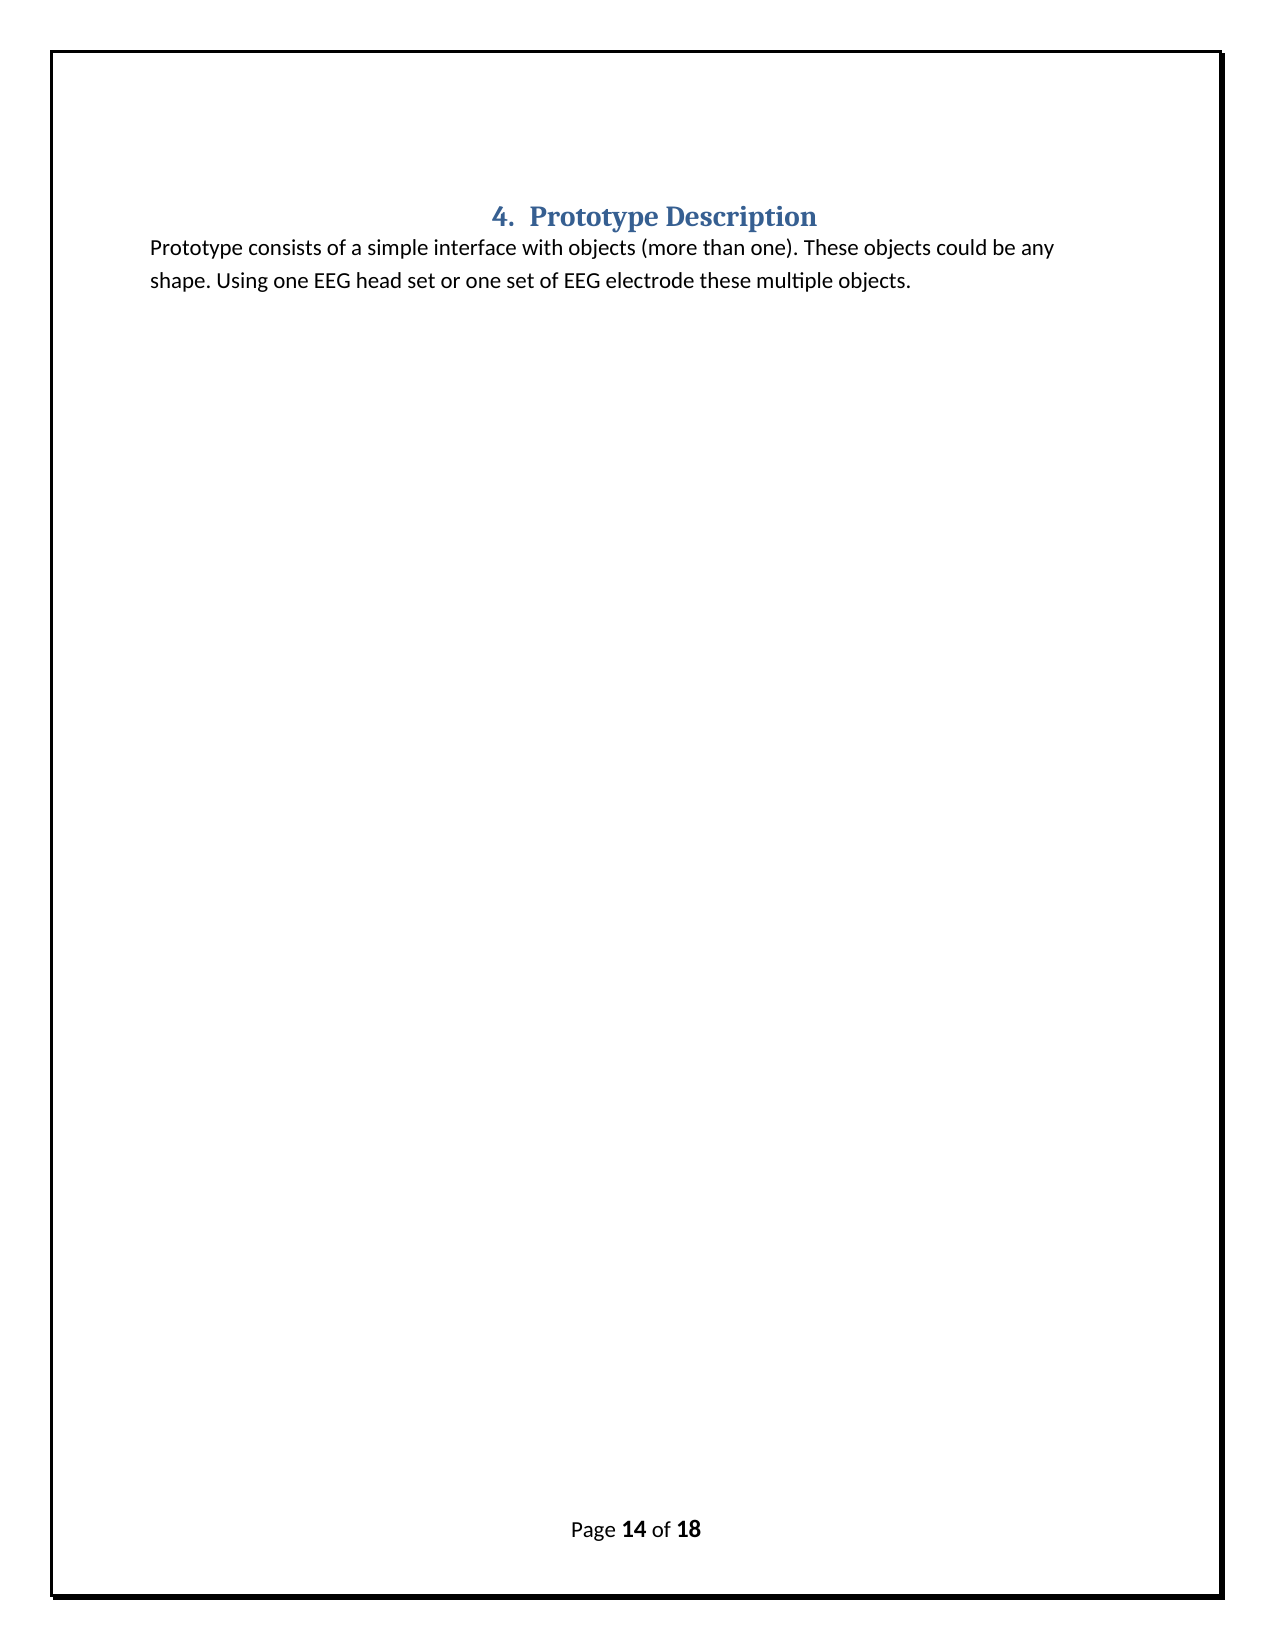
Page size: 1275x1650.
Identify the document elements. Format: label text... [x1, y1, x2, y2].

text Prototype consists of a simple interface with objects (more than one). These objects could be any shape. Using one EEG head set or one set of EEG electrode these multiple objects. [150, 233, 1122, 294]
subtitle Prototype Description [187, 200, 1122, 233]
